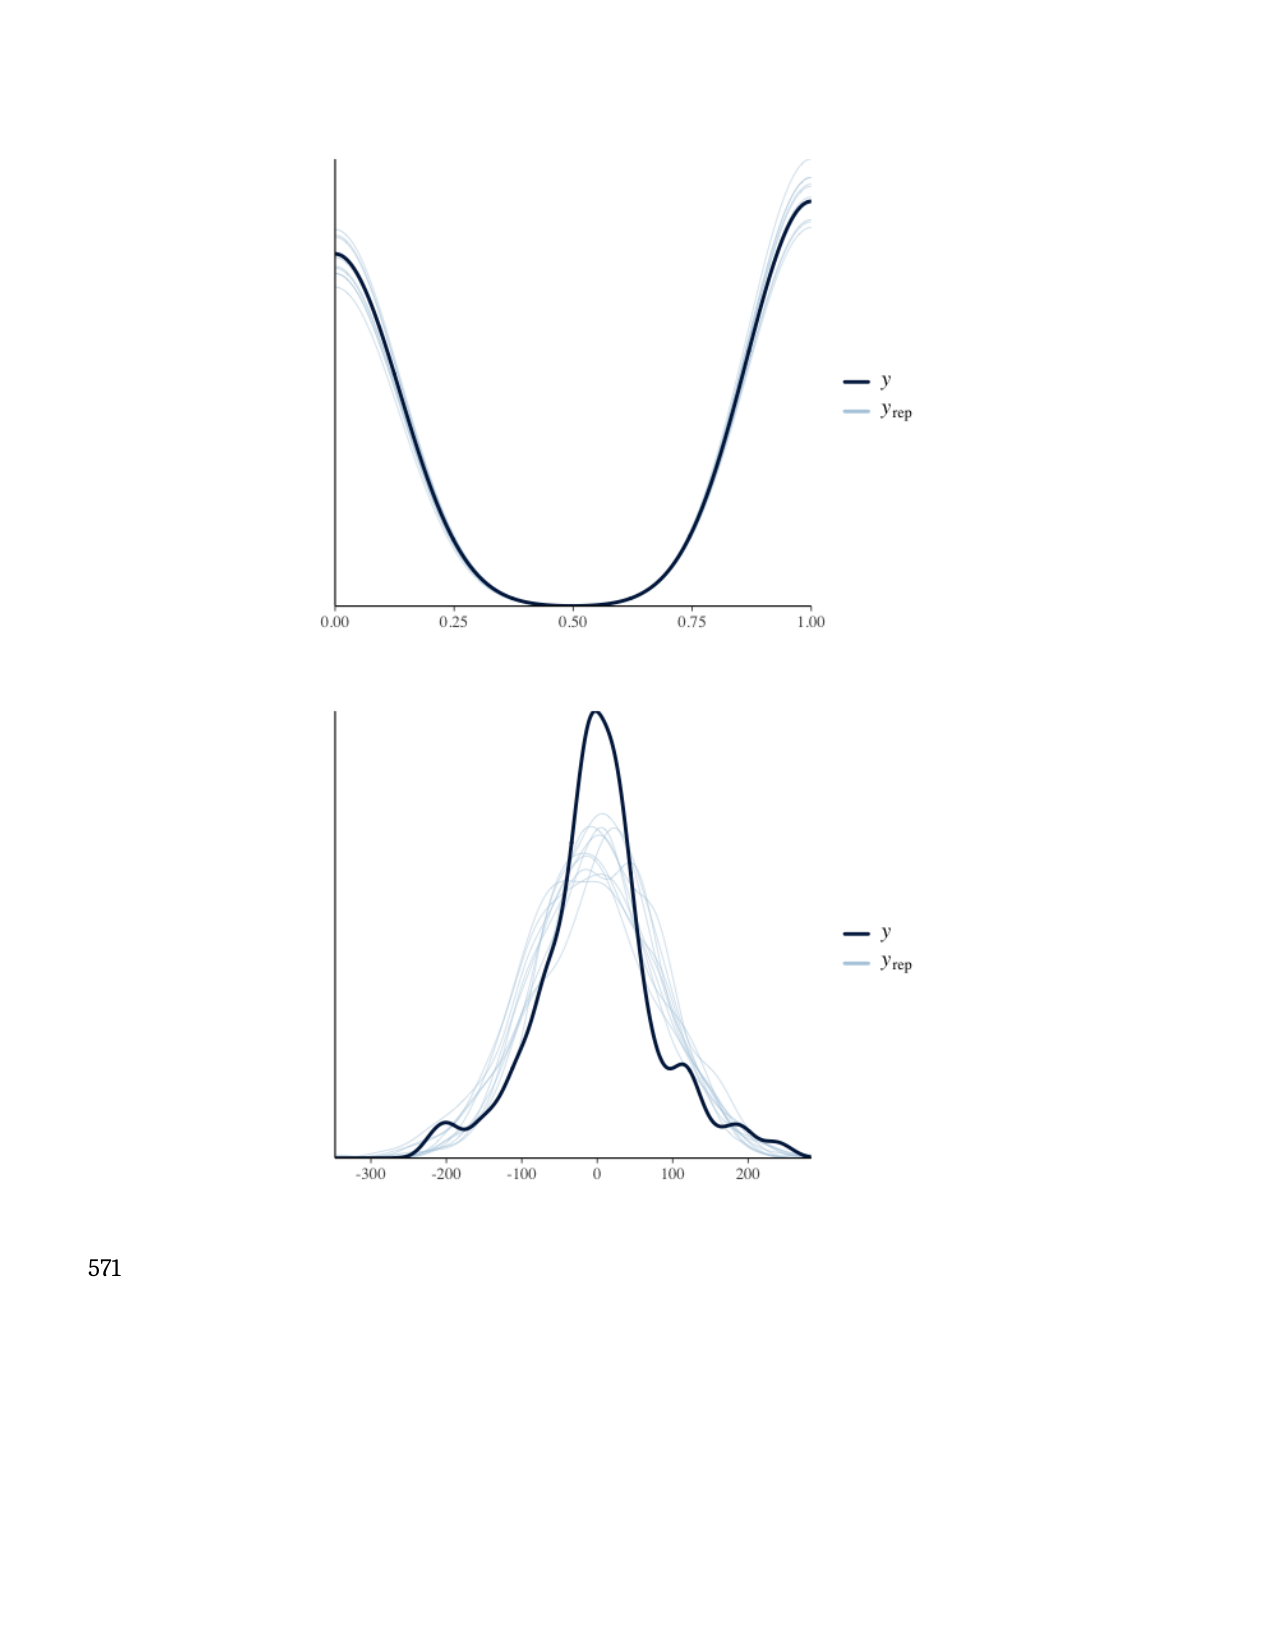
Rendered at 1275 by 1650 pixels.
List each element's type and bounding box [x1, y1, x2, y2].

picture [320, 702, 933, 1192]
picture [320, 150, 933, 640]
table_cell [139, 702, 1114, 1254]
table_cell [139, 150, 1114, 702]
